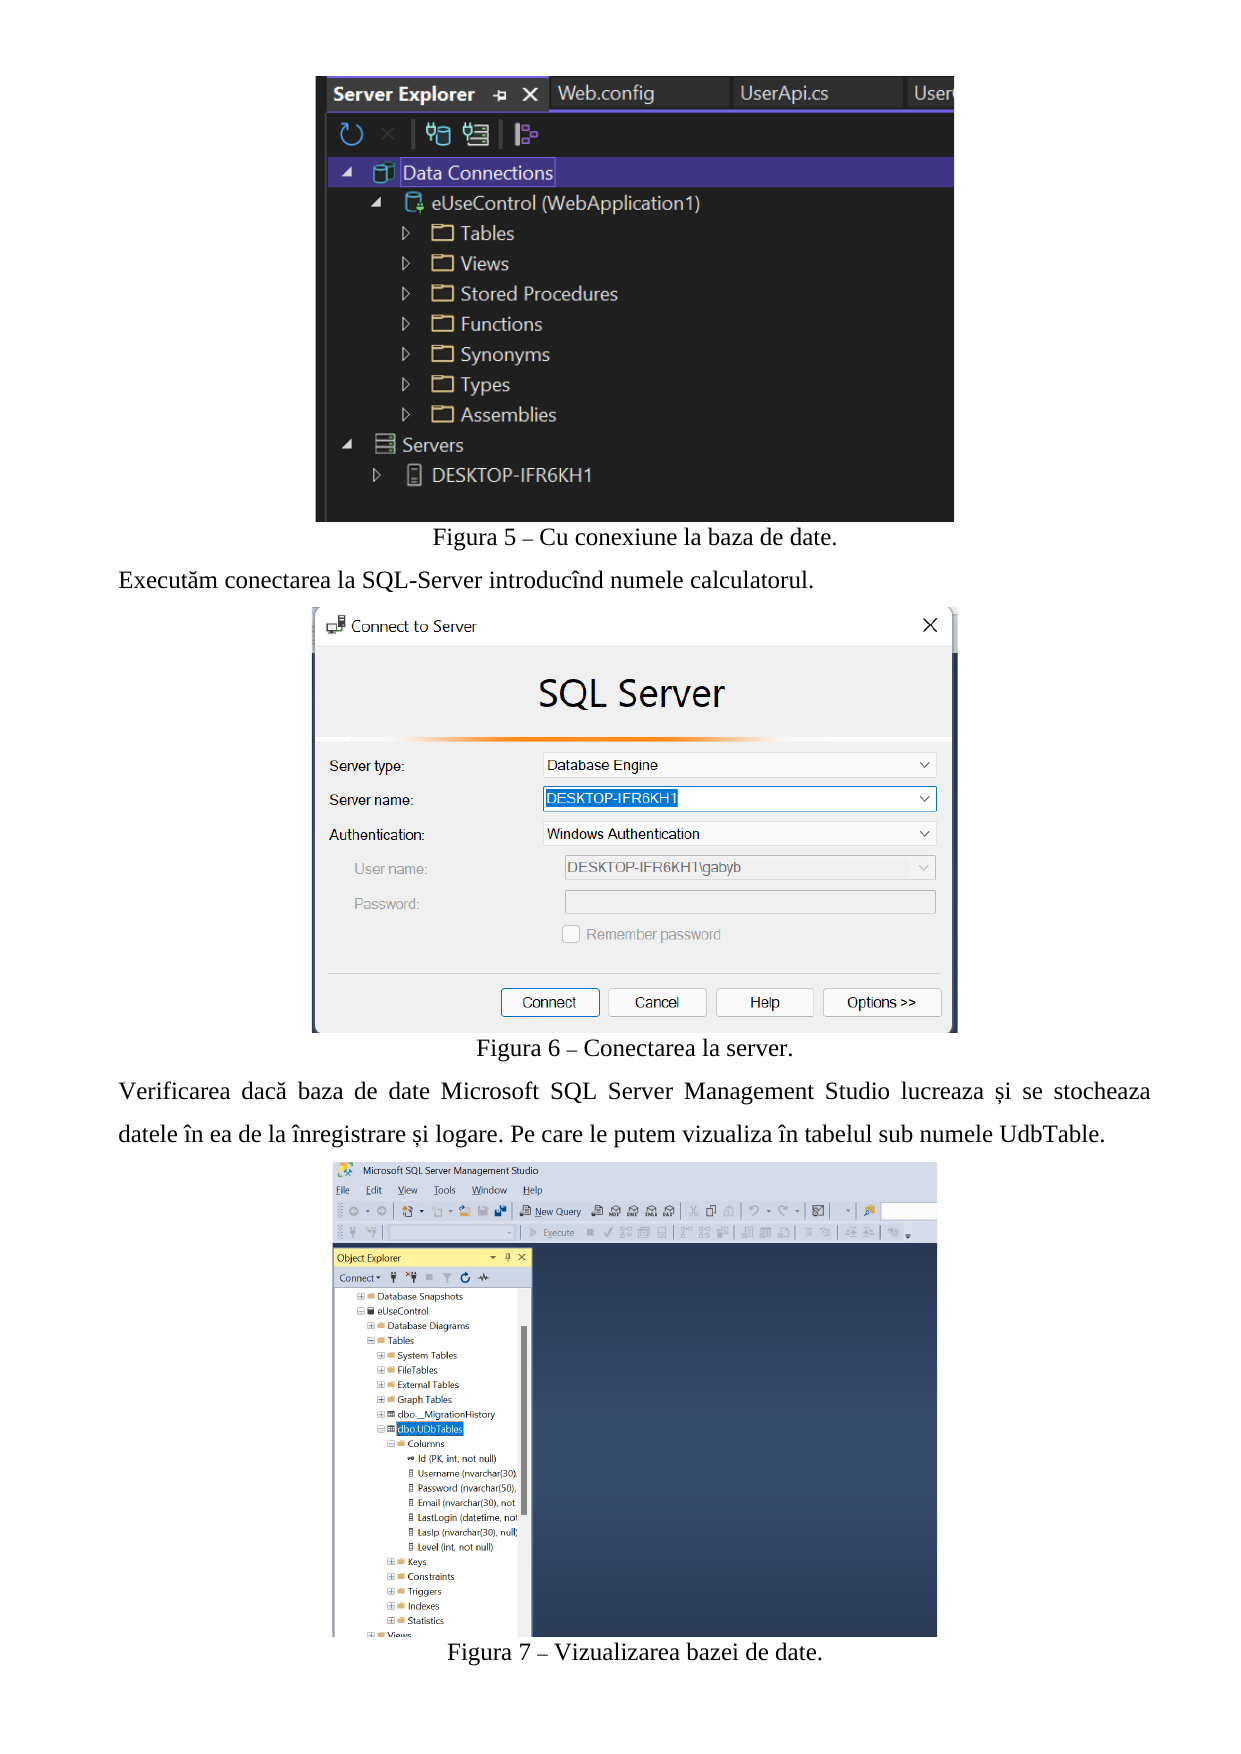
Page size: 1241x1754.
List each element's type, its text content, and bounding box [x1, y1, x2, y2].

picture [311, 607, 958, 1033]
text Figura 7 – Vizualizarea bazei de date. [118, 1637, 1152, 1666]
picture [315, 76, 955, 522]
text Figura 6 – Conectarea la server. [118, 1033, 1152, 1062]
text Executăm conectarea la SQL-Server introducînd numele calculatorul. [118, 565, 1152, 593]
text Verificarea dacă baza de date Microsoft SQL Server Management Studio lucreaza și se stocheaza datele în ea de la înregistrare și logare. Pe care le putem vizualiza în tabelul sub numele UdbTable. [118, 1076, 1152, 1148]
text Figura 5 – Cu conexiune la baza de date. [118, 522, 1152, 550]
picture [332, 1162, 938, 1637]
